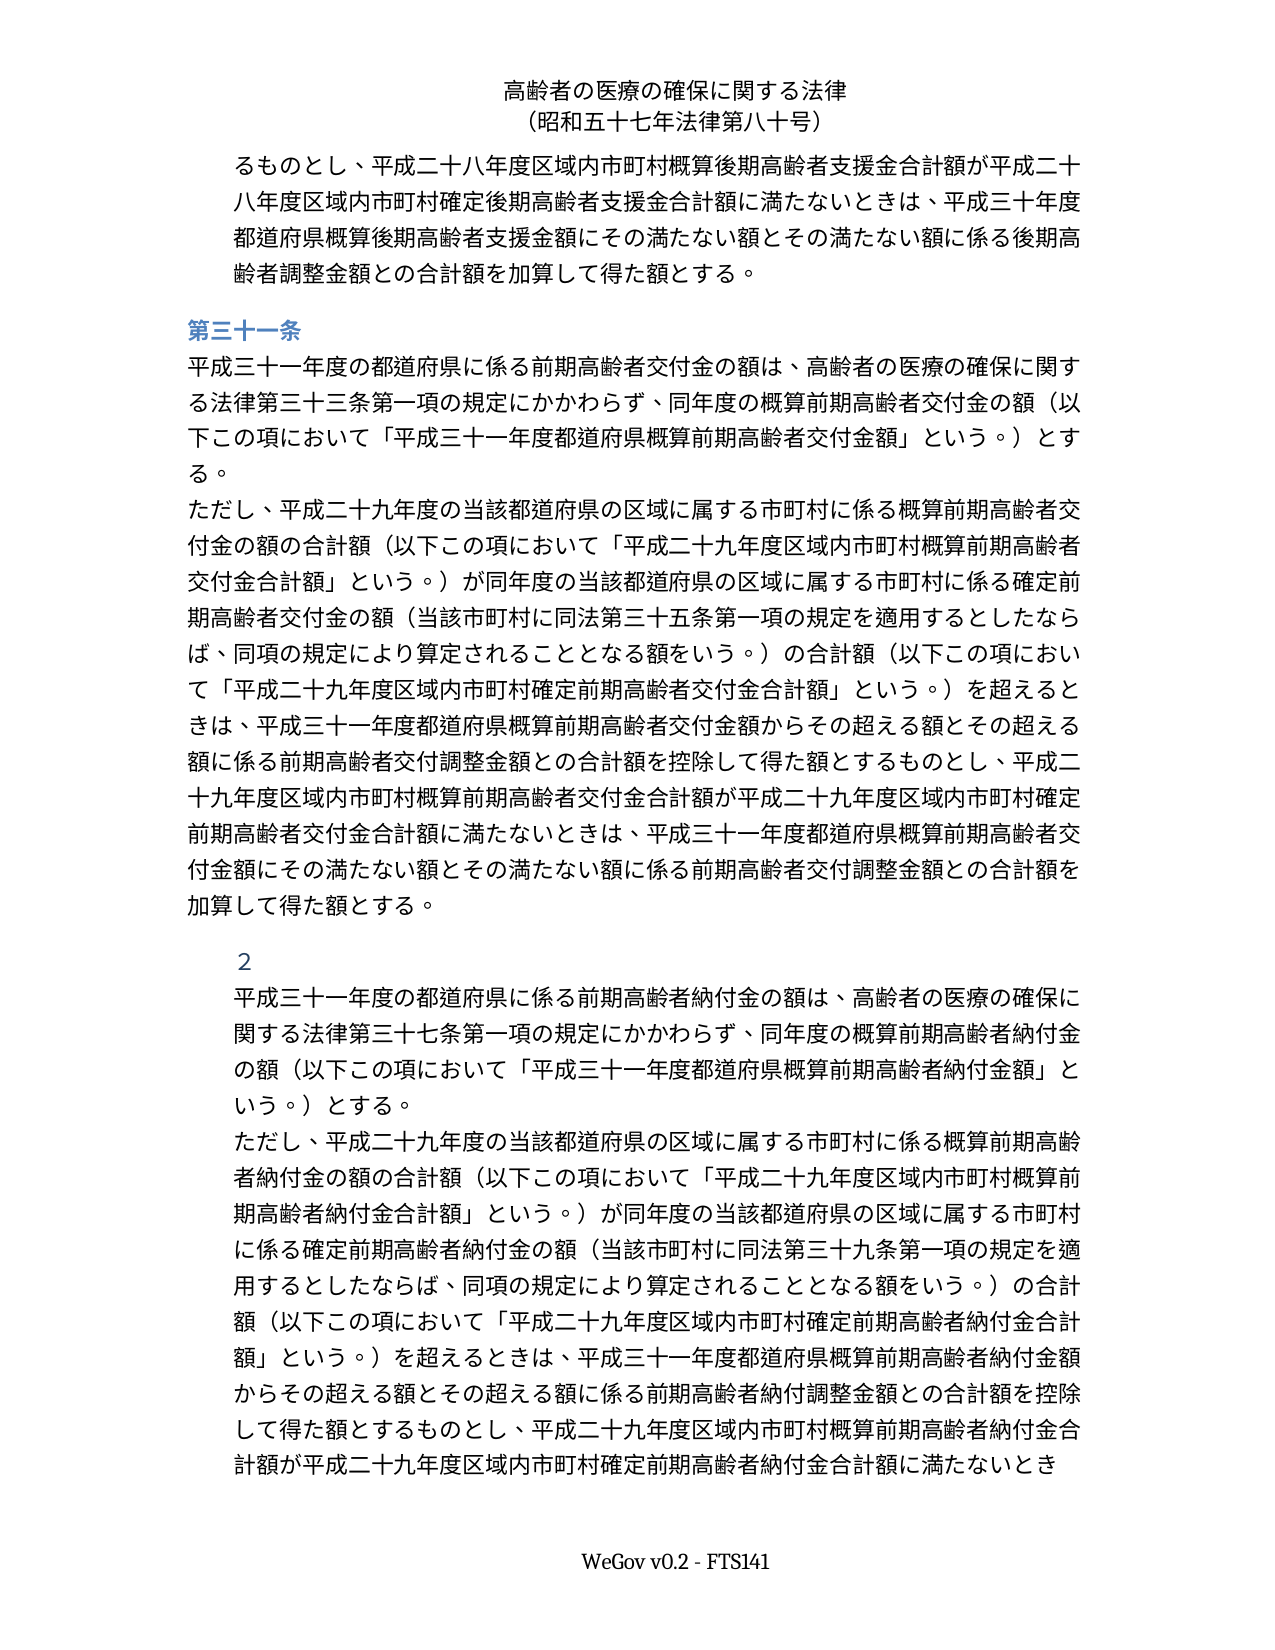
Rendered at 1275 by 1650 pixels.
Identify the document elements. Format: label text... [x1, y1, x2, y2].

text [233, 982, 1087, 1481]
subtitle 第三十一条 [187, 314, 1087, 346]
text 平成三十一年度の都道府県に係る前期高齢者交付金の額は、高齢者の医療の確保に関する法律第三十三条第一項の規定にかかわらず、同年度の概算前期高齢者交付金の額（以下この項において「平成三十一年度都道府県概算前期高齢者交付金額」という。）とする。 ただし、平成二十九年度の当該都道府県の区域に属する市町村に係る概算前期高齢者交付金の額の合計額（以下この項において「平成二十九年度区域内市町村概算前期高齢者交付金合計額」という。）が同年度の当該都道府県の区域に属する市町村に係る確定前期高齢者交付金の額（当該市町村に同法第三十五条第一項の規定を適用するとしたならば、同項の規定により算定されることとなる額をいう。）の合計額（以下この項において「平成二十九年度区域内市町村確定前期高齢者交付金合計額」という。）を超えるときは、平成三十一年度都道府県概算前期高齢者交付金額からその超える額とその超える額に係る前期高齢者交付調整金額との合計額を控除して得た額とするものとし、平成二十九年度区域内市町村概算前期高齢者交付金合計額が平成二十九年度区域内市町村確定前期高齢者交付金合計額に満たないときは、平成三十一年度都道府県概算前期高齢者交付金額にその満たない額とその満たない額に係る前期高齢者交付調整金額との合計額を加算して得た額とする。 [187, 351, 1087, 921]
subtitle ２ [233, 946, 1087, 978]
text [233, 150, 1087, 289]
